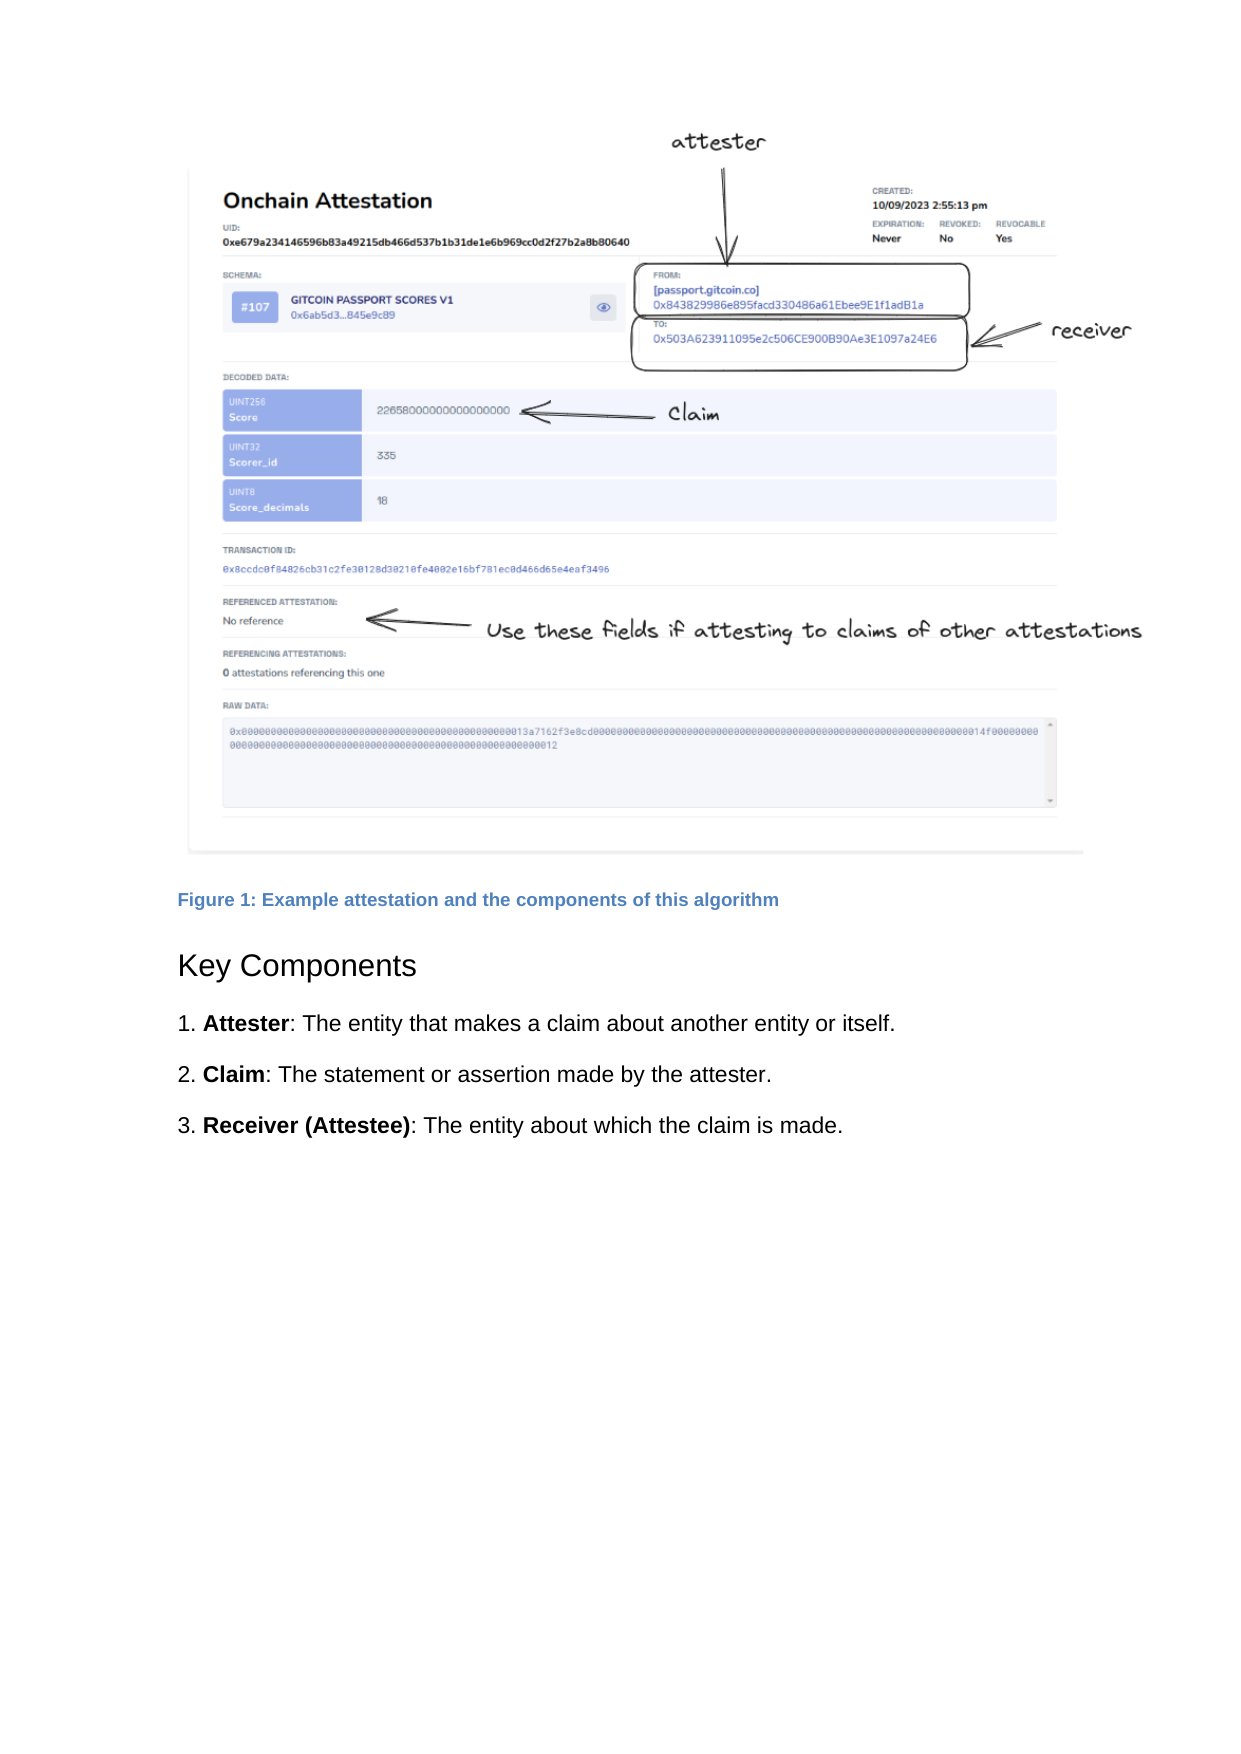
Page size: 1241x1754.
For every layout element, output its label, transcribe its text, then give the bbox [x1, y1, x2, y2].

text 1. Attester: The entity that makes a claim about another entity or itself. [177, 1009, 1152, 1036]
text Figure 1: Example attestation and the components of this algorithm [177, 889, 1152, 911]
text 2. Claim: The statement or assertion made by the attester. [177, 1061, 1152, 1087]
text 3. Receiver (Attestee): The entity about which the claim is made. [177, 1112, 1152, 1138]
subtitle Key Components [177, 947, 1152, 983]
picture [177, 118, 1152, 865]
